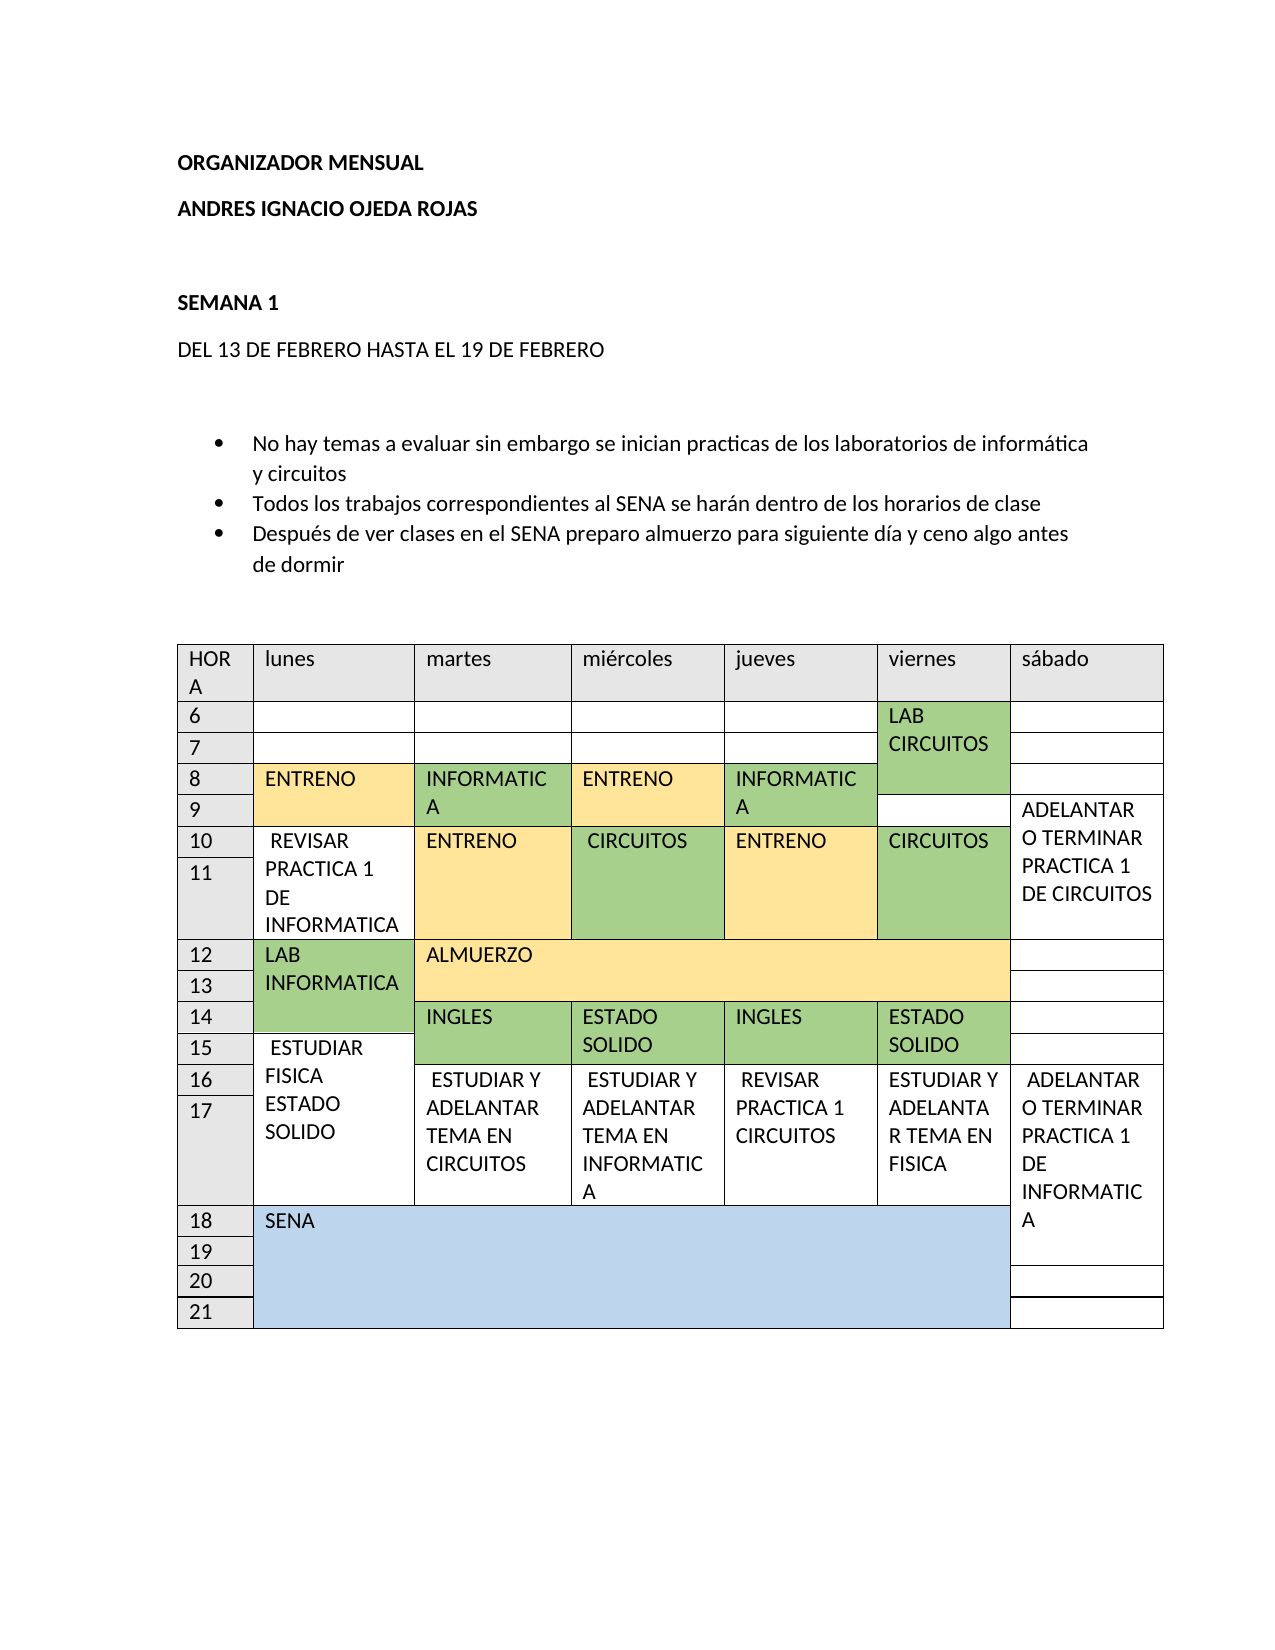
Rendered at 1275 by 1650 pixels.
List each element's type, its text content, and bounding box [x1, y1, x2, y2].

table_cell ESTADO SOLIDO [878, 1002, 1010, 1064]
table_cell CIRCUITOS [878, 827, 1010, 939]
table_cell [725, 702, 877, 732]
table_cell 14 [178, 1002, 253, 1032]
table_cell [725, 733, 877, 763]
table_cell ENTRENO [254, 764, 414, 826]
table_cell 6 [178, 702, 253, 732]
table_cell ENTRENO [415, 827, 571, 939]
table_cell LAB CIRCUITOS [878, 702, 1010, 794]
table_cell ALMUERZO [415, 940, 1010, 1001]
table_cell 9 [178, 795, 253, 826]
table_cell 20 [178, 1266, 253, 1296]
table_cell REVISAR PRACTICA 1 CIRCUITOS [725, 1065, 877, 1205]
table_cell LAB INFORMATICA [254, 940, 414, 1032]
table_header lunes [254, 645, 414, 701]
table_cell [1011, 764, 1163, 794]
table_cell [1011, 702, 1163, 732]
text DEL 13 DE FEBRERO HASTA EL 19 DE FEBRERO [177, 335, 1098, 363]
table_cell 7 [178, 733, 253, 763]
list Todos los trabajos correspondientes al SENA se harán dentro de los horarios de clase [215, 489, 1098, 517]
table_cell [1011, 1266, 1163, 1296]
table_header miércoles [572, 645, 724, 701]
table_cell SENA [254, 1206, 1010, 1328]
table_cell [1011, 971, 1163, 1001]
table_cell ADELANTAR O TERMINAR PRACTICA 1 DE CIRCUITOS [1011, 795, 1163, 939]
table_cell 17 [178, 1096, 253, 1205]
list Después de ver clases en el SENA preparo almuerzo para siguiente día y ceno algo antes de dormir [215, 519, 1098, 578]
table_cell 8 [178, 764, 253, 794]
table_header HORA [178, 645, 253, 701]
table_cell 15 [178, 1034, 253, 1064]
table_cell 16 [178, 1065, 253, 1095]
list No hay temas a evaluar sin embargo se inician practicas de los laboratorios de informática y circuitos [215, 429, 1098, 487]
table_cell 13 [178, 971, 253, 1001]
table_cell ESTUDIAR FISICA ESTADO SOLIDO [254, 1034, 414, 1205]
table_cell [1011, 940, 1163, 970]
table_cell [1011, 1002, 1163, 1032]
table_cell 18 [178, 1206, 253, 1236]
table_cell ESTADO SOLIDO [572, 1002, 724, 1064]
table_cell INGLES [725, 1002, 877, 1064]
table_cell ESTUDIAR Y ADELANTAR TEMA EN FISICA [878, 1065, 1010, 1205]
table_cell ENTRENO [725, 827, 877, 939]
table_cell ADELANTAR O TERMINAR PRACTICA 1 DE INFORMATICA [1011, 1065, 1163, 1265]
text SEMANA 1 [177, 288, 1098, 316]
table_cell [572, 733, 724, 763]
text ANDRES IGNACIO OJEDA ROJAS [177, 194, 1098, 222]
table_cell [1011, 733, 1163, 763]
table_cell [878, 795, 1010, 826]
table_header jueves [725, 645, 877, 701]
table_cell 21 [178, 1298, 253, 1328]
table_cell [254, 702, 414, 732]
table_cell INFORMATICA [725, 764, 877, 826]
table_cell 12 [178, 940, 253, 970]
table_cell ENTRENO [572, 764, 724, 826]
table_cell ESTUDIAR Y ADELANTAR TEMA EN CIRCUITOS [415, 1065, 571, 1205]
table_cell [415, 733, 571, 763]
table_cell REVISAR PRACTICA 1 DE INFORMATICA [254, 827, 414, 939]
table_cell [254, 733, 414, 763]
table_cell [572, 702, 724, 732]
table_cell ESTUDIAR Y ADELANTAR TEMA EN INFORMATICA [572, 1065, 724, 1205]
table_cell [1011, 1298, 1163, 1328]
table_header martes [415, 645, 571, 701]
table_cell 10 [178, 827, 253, 857]
table_header viernes [878, 645, 1010, 701]
table_cell INFORMATICA [415, 764, 571, 826]
text ORGANIZADOR MENSUAL [177, 148, 1098, 176]
table_cell [1011, 1034, 1163, 1064]
table_cell 19 [178, 1237, 253, 1265]
table_cell [415, 702, 571, 732]
table_cell INGLES [415, 1002, 571, 1064]
table_header sábado [1011, 645, 1163, 701]
table_cell 11 [178, 858, 253, 939]
table_cell CIRCUITOS [572, 827, 724, 939]
